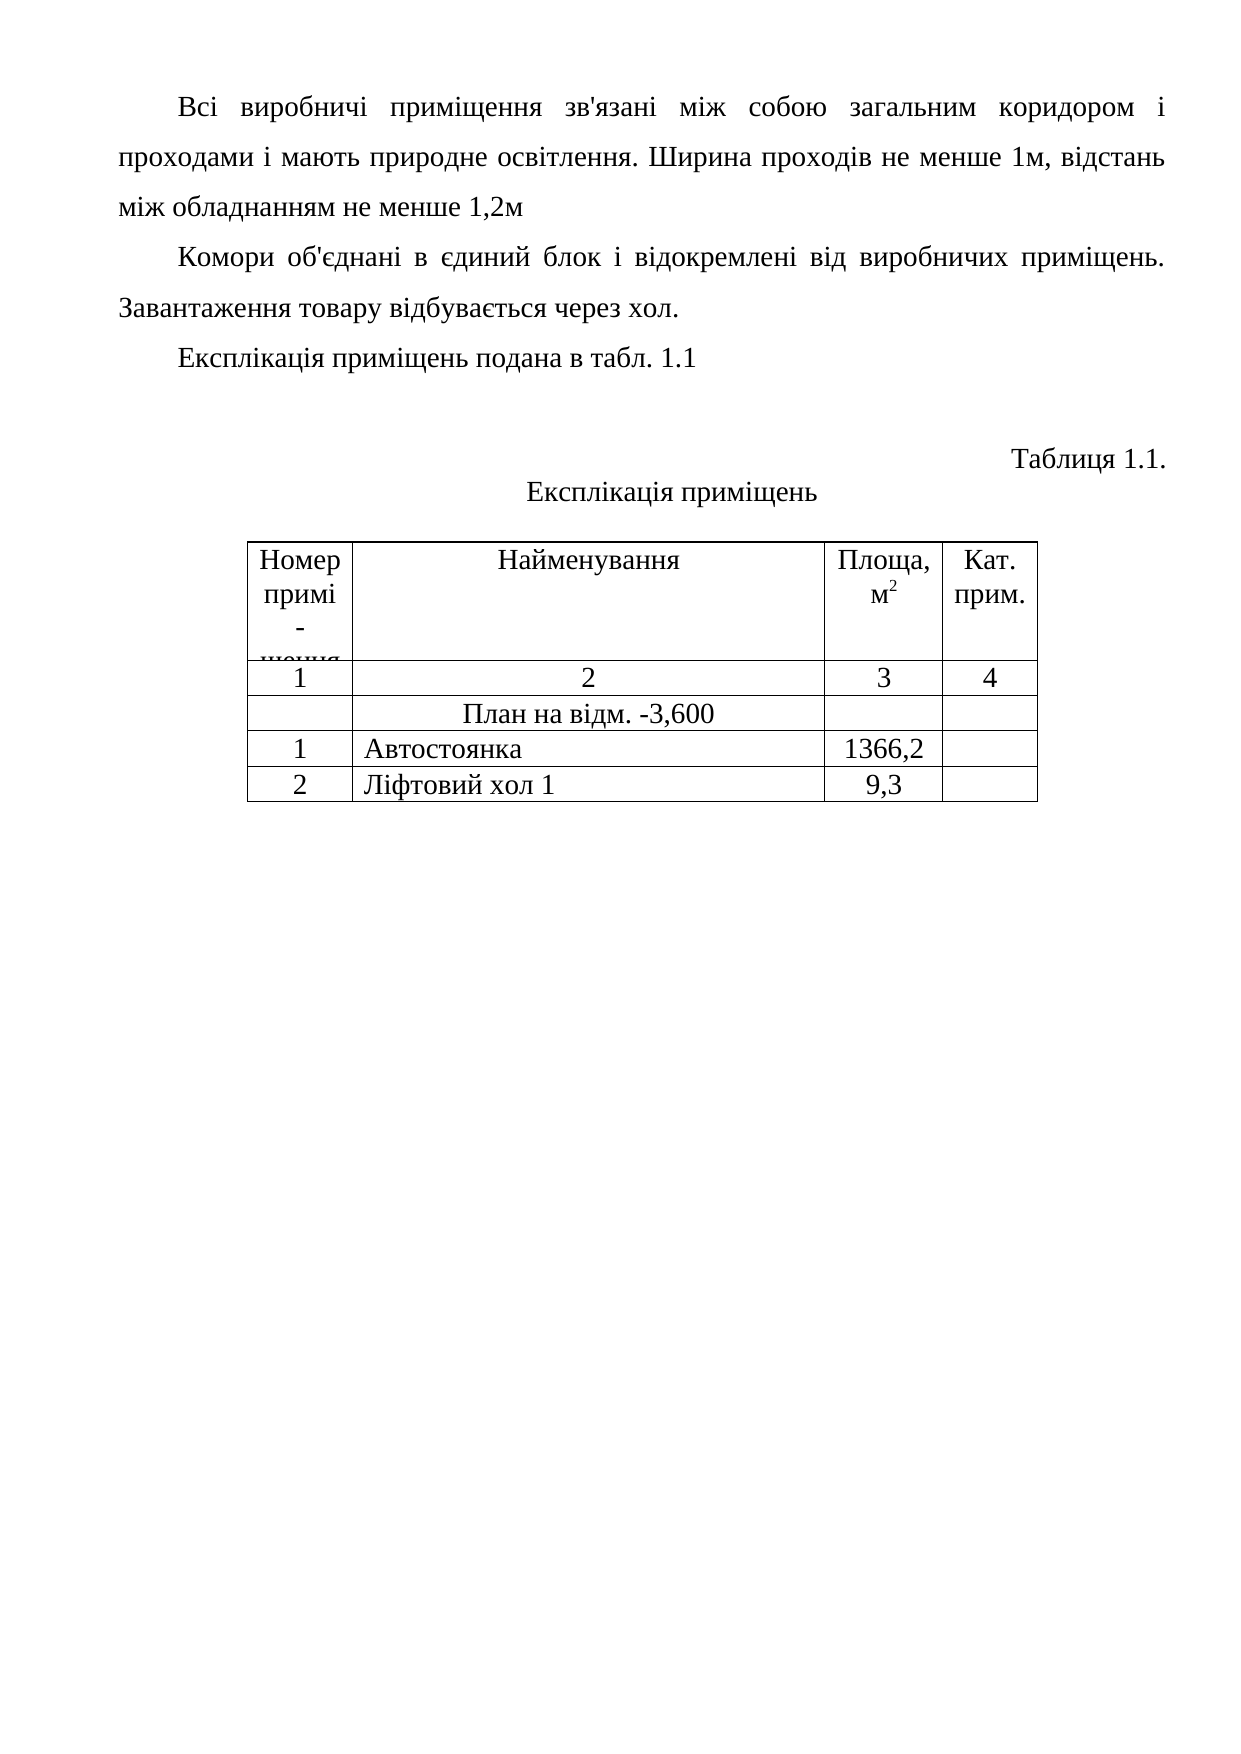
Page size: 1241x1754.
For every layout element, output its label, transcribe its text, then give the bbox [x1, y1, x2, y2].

table_cell [943, 767, 1037, 801]
text Комори об'єднані в єдиний блок і відокремлені від виробничих приміщень. Завантаження товару відбувається через хол. [118, 239, 1167, 323]
table_cell [943, 696, 1037, 730]
table_cell 4 [943, 661, 1037, 695]
table_cell 9,3 [825, 767, 942, 801]
table_cell 2 [248, 767, 352, 801]
table_cell Автостоянка [353, 731, 824, 766]
table_cell [825, 696, 942, 730]
table_cell Ліфтовий хол 1 [353, 767, 824, 801]
table_header Найменування [353, 543, 824, 659]
table_cell [943, 731, 1037, 766]
table_cell [248, 696, 352, 730]
table_cell План на відм. -3,600 [353, 696, 824, 730]
table_cell 3 [825, 661, 942, 695]
text Всі виробничі приміщення зв'язані між собою загальним коридором і проходами і мають природне освітлення. Ширина проходів не менше 1м, відстань між обладнанням не менше 1,2м [118, 89, 1167, 223]
text Таблиця 1.1. [177, 441, 1167, 474]
table_header Площа, м2 [825, 543, 942, 659]
table_cell 2 [353, 661, 824, 695]
table_cell 1 [248, 731, 352, 766]
text Експлікація приміщень [177, 474, 1167, 508]
text Експлікація приміщень подана в табл. 1.1 [118, 340, 1167, 374]
table_header Номер примі- щення [248, 543, 352, 659]
table_header Кат. прим. [943, 543, 1037, 659]
table_cell 1 [248, 661, 352, 695]
table_cell 1366,2 [825, 731, 942, 766]
